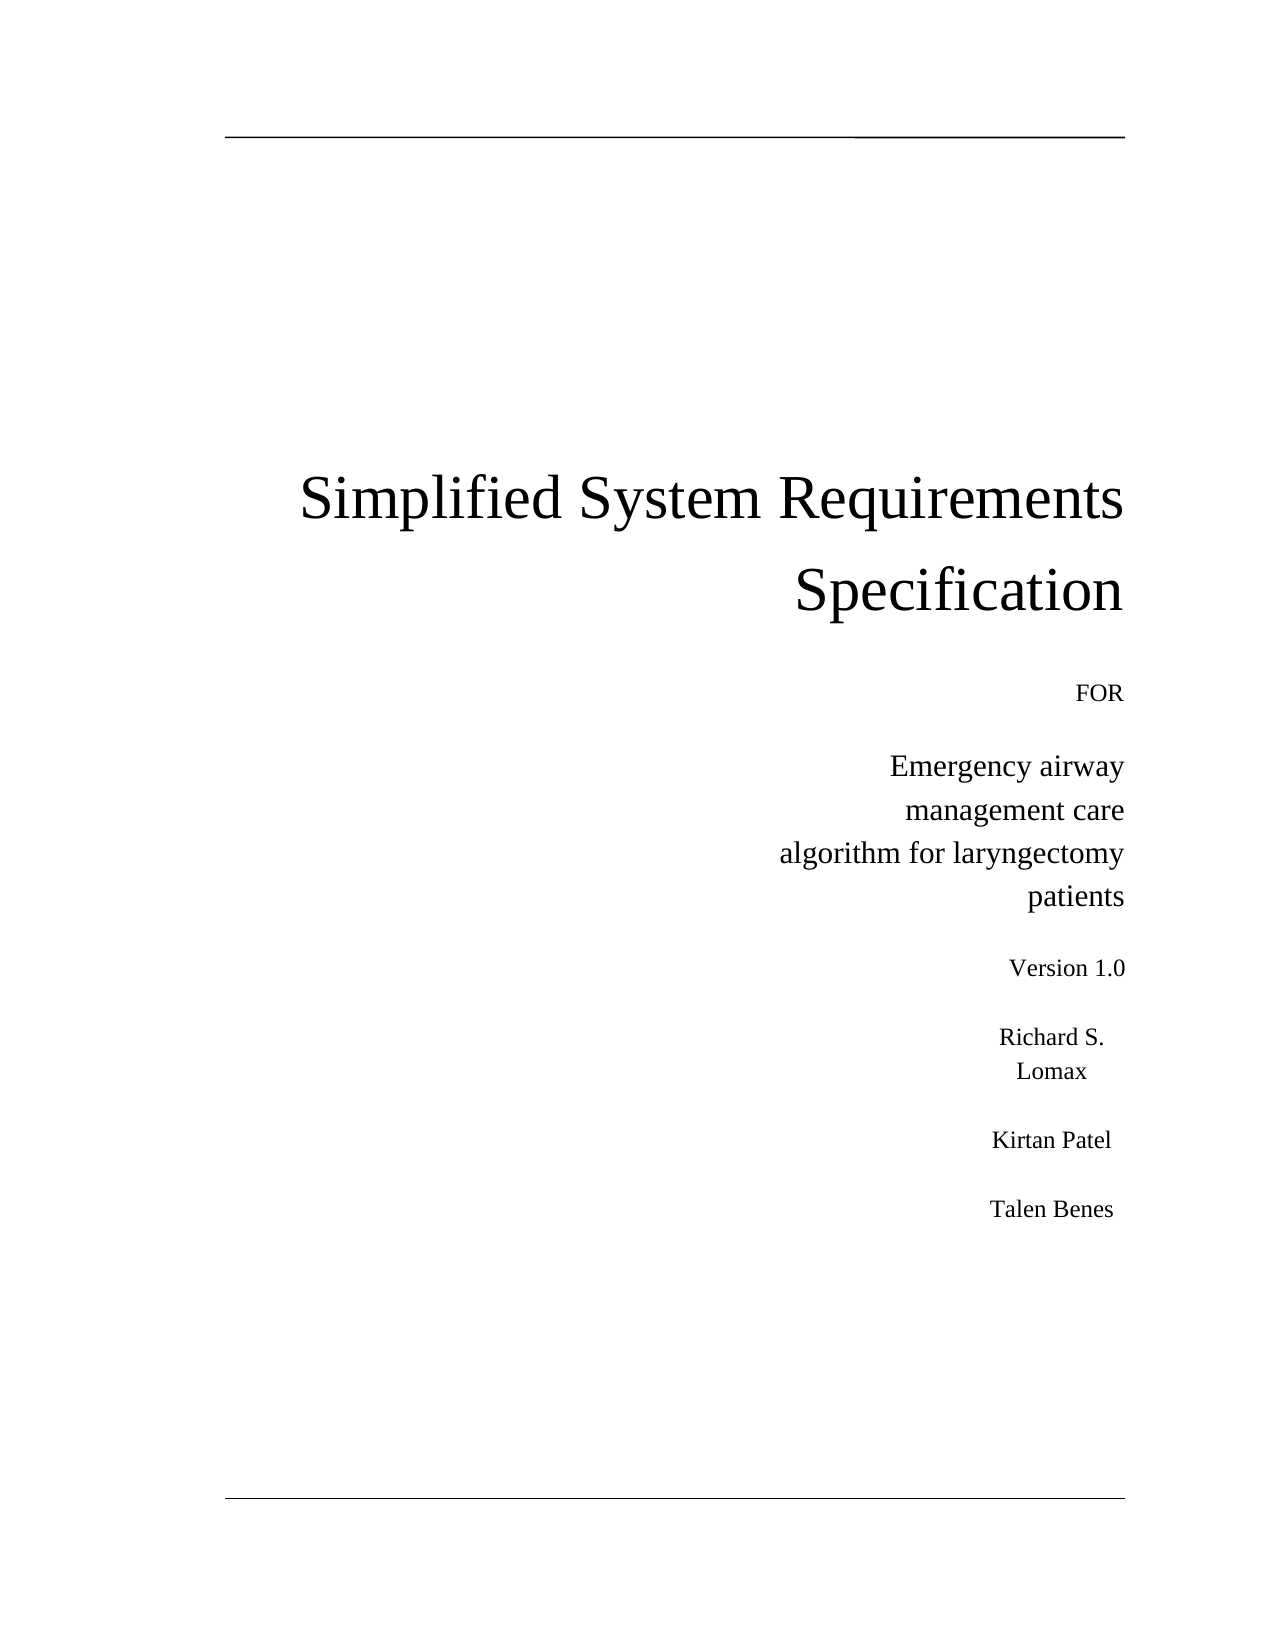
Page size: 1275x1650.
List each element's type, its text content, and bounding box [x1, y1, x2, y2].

text Kirtan Patel [978, 1125, 1125, 1154]
title Specification [152, 552, 1124, 624]
text algorithm for laryngectomy patients [762, 834, 1124, 913]
text Version 1.0 [152, 953, 1125, 982]
text Emergency airway management care [762, 747, 1124, 827]
text Richard S. Lomax [978, 1022, 1125, 1085]
text FOR [152, 678, 1124, 707]
title Simplified System Requirements [152, 460, 1125, 532]
text Talen Benes [978, 1194, 1125, 1223]
